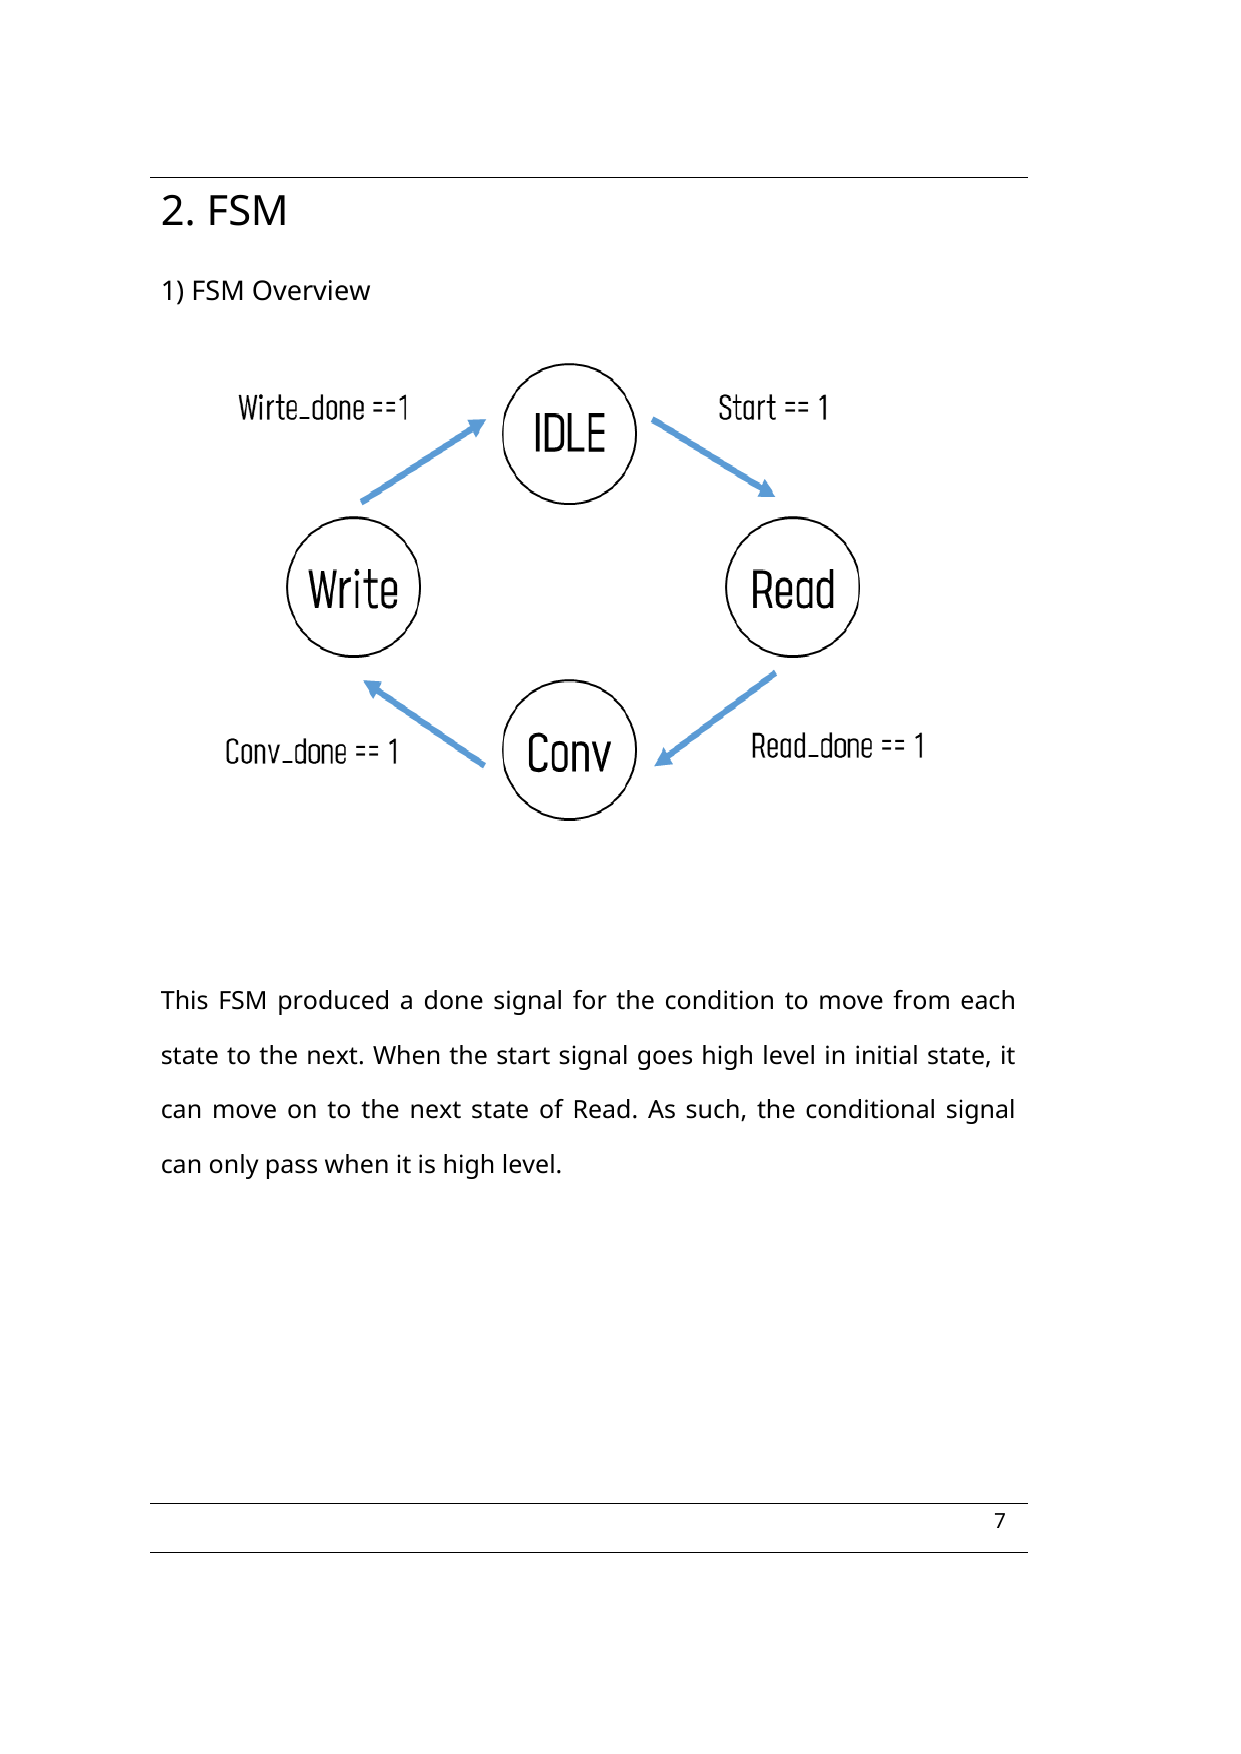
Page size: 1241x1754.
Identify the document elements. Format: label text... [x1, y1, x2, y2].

table_cell 7 [150, 1504, 1028, 1551]
picture [210, 363, 944, 821]
table_header 2. FSM 1) FSM Overview This FSM produced a done signal for the condition to move from each state to the next. When the start signal goes high level in initial state, it can move on to the next state of Read. As such, the conditional signal can only pass when it is high level. [150, 178, 1028, 1502]
